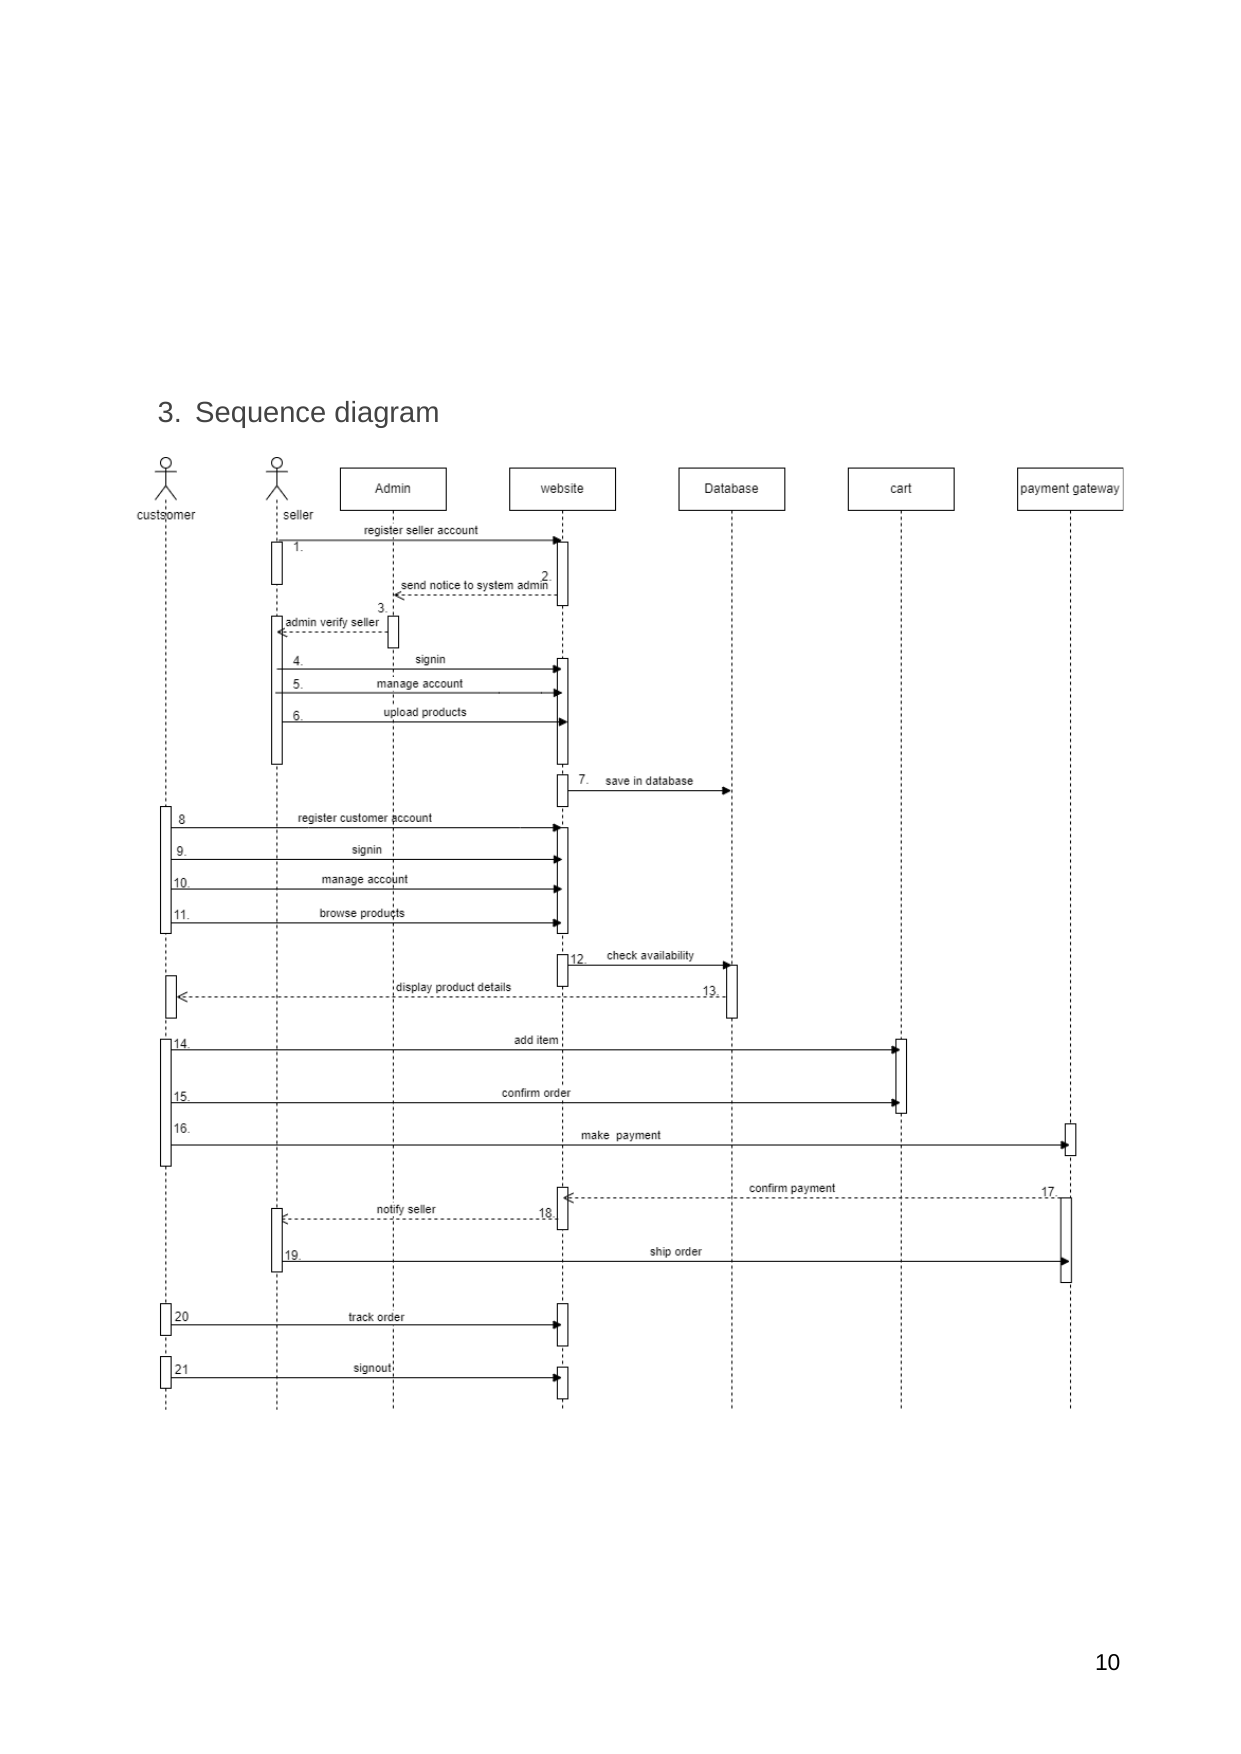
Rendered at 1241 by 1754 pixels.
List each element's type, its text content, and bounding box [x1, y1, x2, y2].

picture [123, 457, 1124, 1410]
subtitle Sequence diagram [157, 395, 1120, 428]
